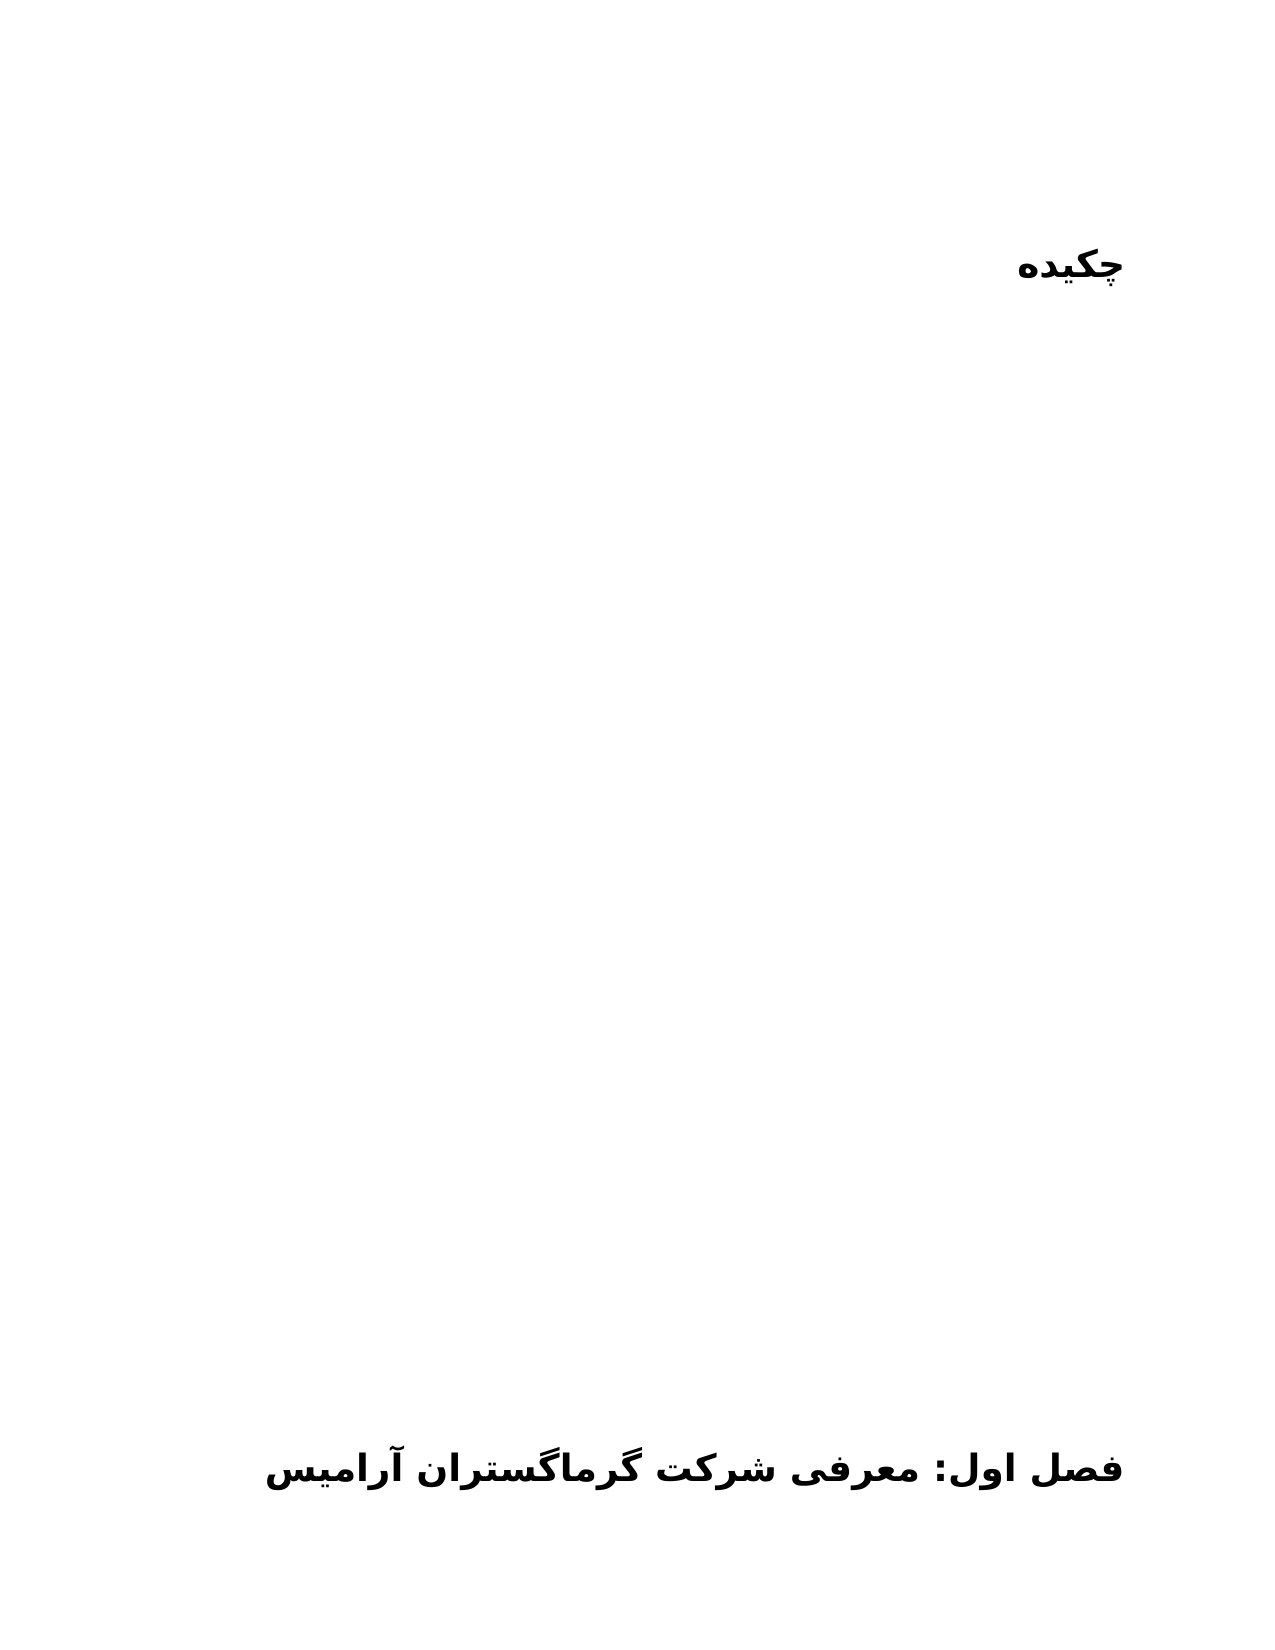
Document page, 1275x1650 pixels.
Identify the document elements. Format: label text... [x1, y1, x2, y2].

text چکیده [150, 243, 1125, 287]
text فصل اول: معرفی شرکت گرماگستران آرامیس [150, 1447, 1125, 1490]
